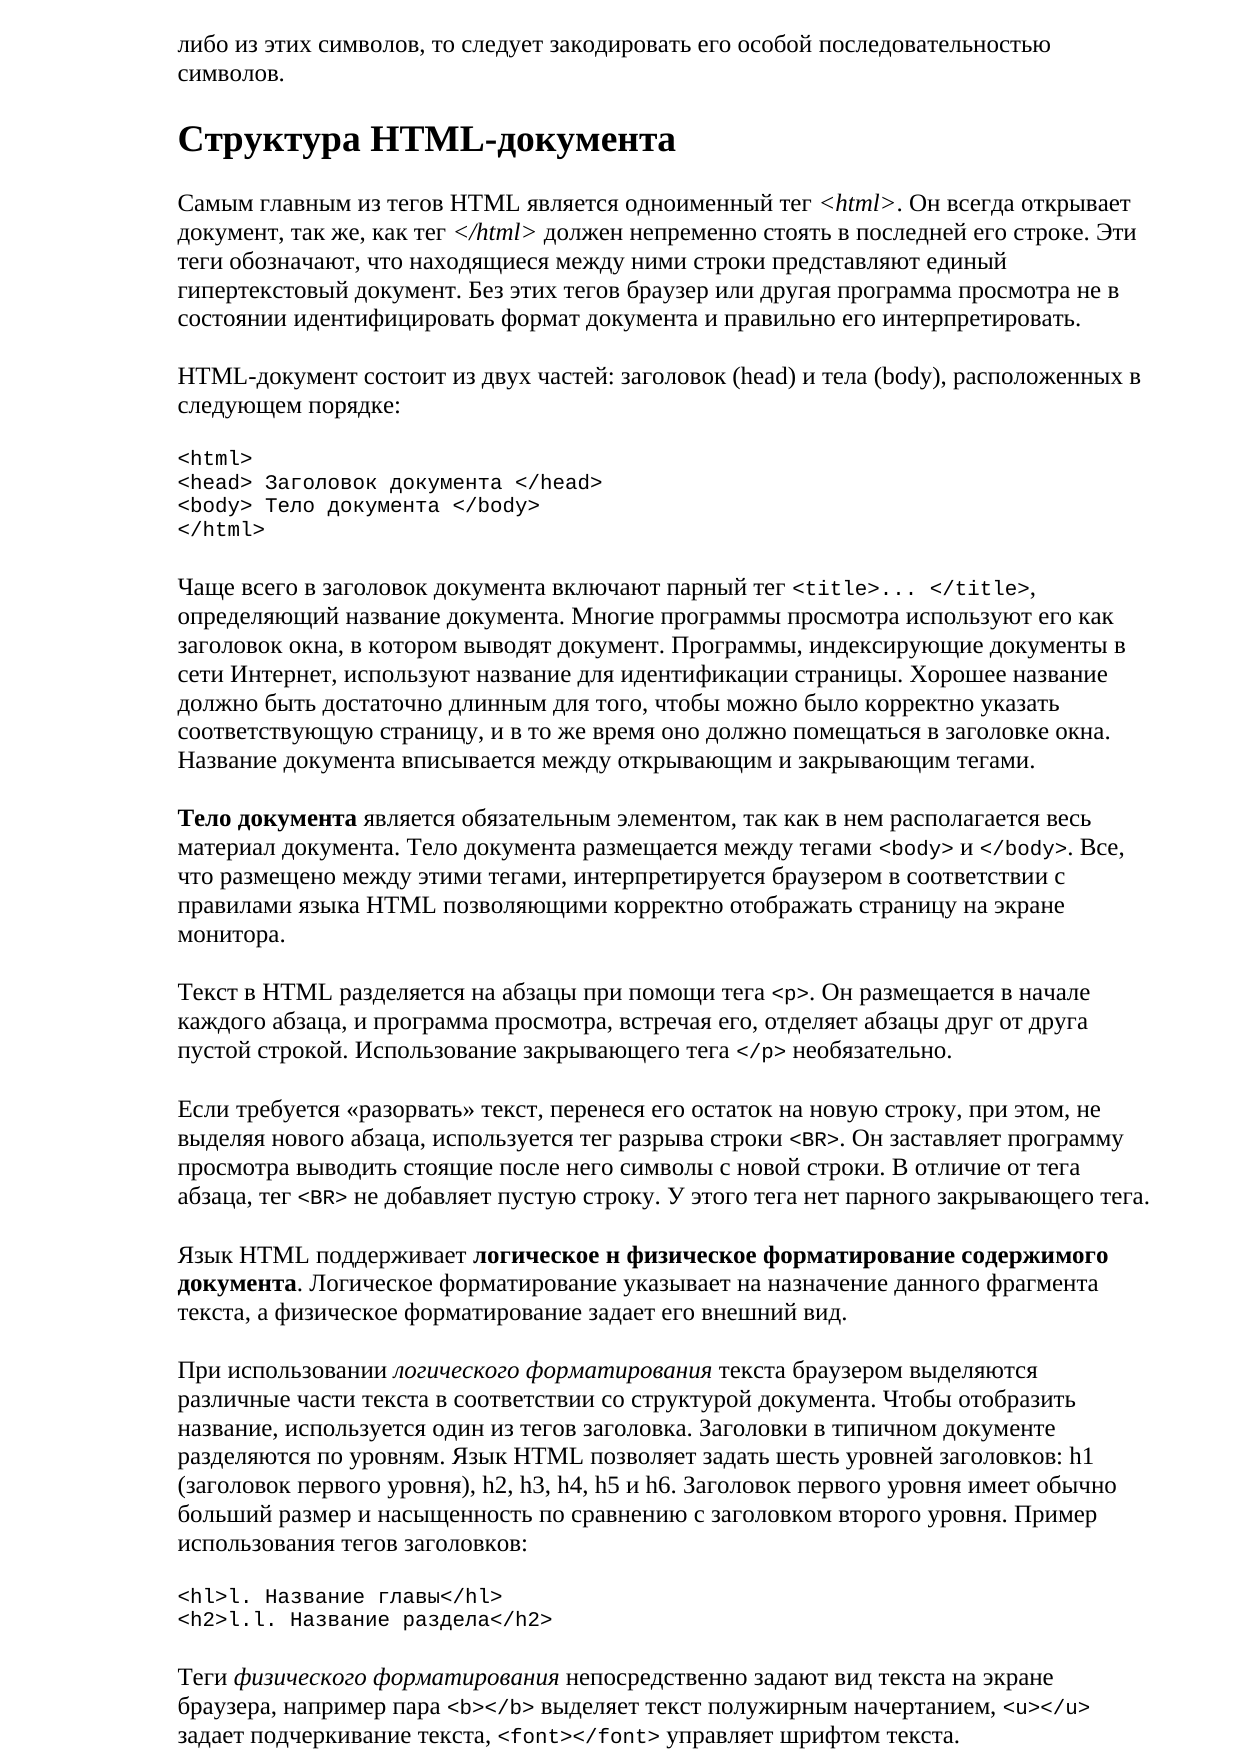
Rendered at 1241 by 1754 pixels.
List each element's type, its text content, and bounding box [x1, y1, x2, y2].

text Тело документа является обязательным элементом, так как в нем располагается весь материал документа. Тело документа размещается между тегами <body> и </body>. Все, что размещено между этими тегами, интерпретируется браузером в соответствии с правилами языка HTML позволяющими корректно отображать страницу на экране монитора. [177, 803, 1152, 948]
text Теги физического форматирования непосредственно задают вид текста на экране браузера, например пара <b></b> выделяет текст полужирным начертанием, <u></u> задает подчеркивание текста, <font></font> управляет шрифтом текста. [177, 1662, 1152, 1750]
text Если требуется «разорвать» текст, перенеся его остаток на новую строку, при этом, не выделяя нового абзаца, используется тег разрыва строки <BR>. Он заставляет программу просмотра выводить стоящие после него символы с новой строки. В отличие от тега абзаца, тег <BR> не добавляет пустую строку. У этого тега нет парного закрывающего тега. [177, 1094, 1152, 1211]
text <h2>l.l. Название раздела</h2> [177, 1609, 1152, 1633]
text <html> [177, 448, 1152, 472]
text Самым главным из тегов HTML является одноименный тег <html>. Он всегда открывает документ, так же, как тег </html> должен непременно стоять в последней его строке. Эти теги обозначают, что находящиеся между ними строки представляют единый гипертекстовый документ. Без этих тегов браузер или другая программа просмотра не в состоянии идентифицировать формат документа и правильно его интерпретировать. [177, 188, 1152, 332]
text </html> [177, 519, 1152, 543]
text <head> Заголовок документа </head> [177, 472, 1152, 495]
text <hl>l. Название главы</hl> [177, 1586, 1152, 1609]
text <body> Тело документа </body> [177, 495, 1152, 519]
text Язык HTML поддерживает логическое н физическое форматирование содержимого документа. Логическое форматирование указывает на назначение данного фрагмента текста, а физическое форматирование задает его внешний вид. [177, 1240, 1152, 1326]
subtitle Структура HTML-документа [177, 116, 1152, 159]
text Текст в HTML разделяется на абзацы при помощи тега <р>. Он размещается в начале каждого абзаца, и программа просмотра, встречая его, отделяет абзацы друг от друга пустой строкой. Использование закрывающего тега </р> необязательно. [177, 977, 1152, 1065]
text HTML-документ состоит из двух частей: заголовок (head) и тела (body), расположенных в следующем порядке: [177, 361, 1152, 419]
text Чаще всего в заголовок документа включают парный тег <title>... </title>, определяющий название документа. Многие программы просмотра используют его как заголовок окна, в котором выводят документ. Программы, индексирующие документы в сети Интернет, используют название для идентификации страницы. Хорошее название должно быть достаточно длинным для того, чтобы можно было корректно указать соответствующую страницу, и в то же время оно должно помещаться в заголовке окна. Название документа вписывается между открывающим и закрывающим тегами. [177, 572, 1152, 774]
text При использовании логического форматирования текста браузером выделяются различные части текста в соответствии со структурой документа. Чтобы отобразить название, используется один из тегов заголовка. Заголовки в типичном документе разделяются по уровням. Язык HTML позволяет задать шесть уровней заголовков: h1 (заголовок первого уровня), h2, h3, h4, h5 и h6. Заголовок первого уровня имеет обычно больший размер и насыщенность по сравнению с заголовком второго уровня. Пример использования тегов заголовков: [177, 1355, 1152, 1556]
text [177, 29, 1152, 87]
